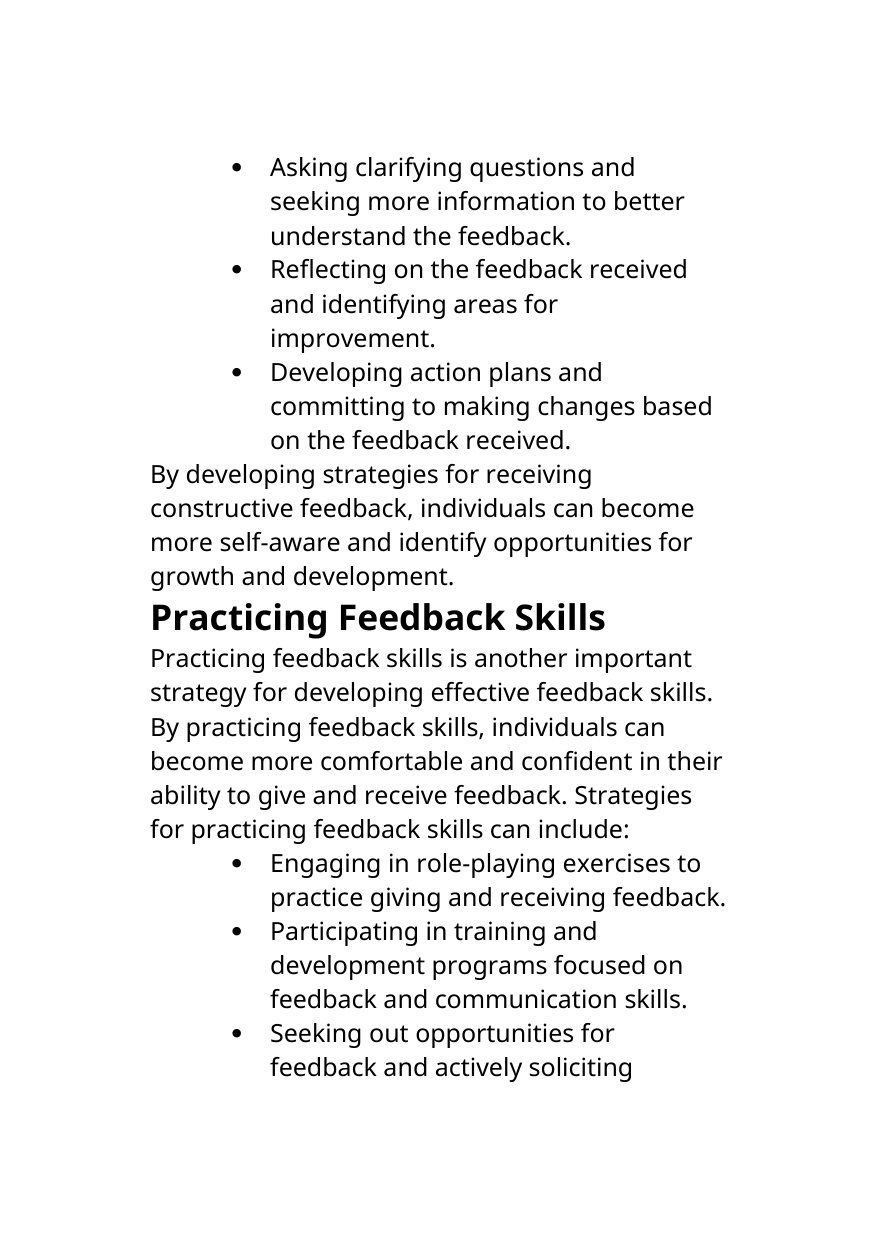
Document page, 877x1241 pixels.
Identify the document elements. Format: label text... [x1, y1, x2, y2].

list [232, 1016, 727, 1084]
list Engaging in role-playing exercises to practice giving and receiving feedback. [232, 845, 727, 913]
text By developing strategies for receiving constructive feedback, individuals can become more self-aware and identify opportunities for growth and development. [150, 457, 727, 593]
list Participating in training and development programs focused on feedback and communication skills. [232, 913, 727, 1016]
text Practicing feedback skills is another important strategy for developing effective feedback skills. By practicing feedback skills, individuals can become more comfortable and confident in their ability to give and receive feedback. Strategies for practicing feedback skills can include: [150, 641, 727, 845]
list Reflecting on the feedback received and identifying areas for improvement. [232, 252, 727, 354]
list Developing action plans and committing to making changes based on the feedback received. [232, 354, 727, 457]
subtitle Practicing Feedback Skills [150, 593, 727, 641]
list Asking clarifying questions and seeking more information to better understand the feedback. [232, 150, 727, 252]
